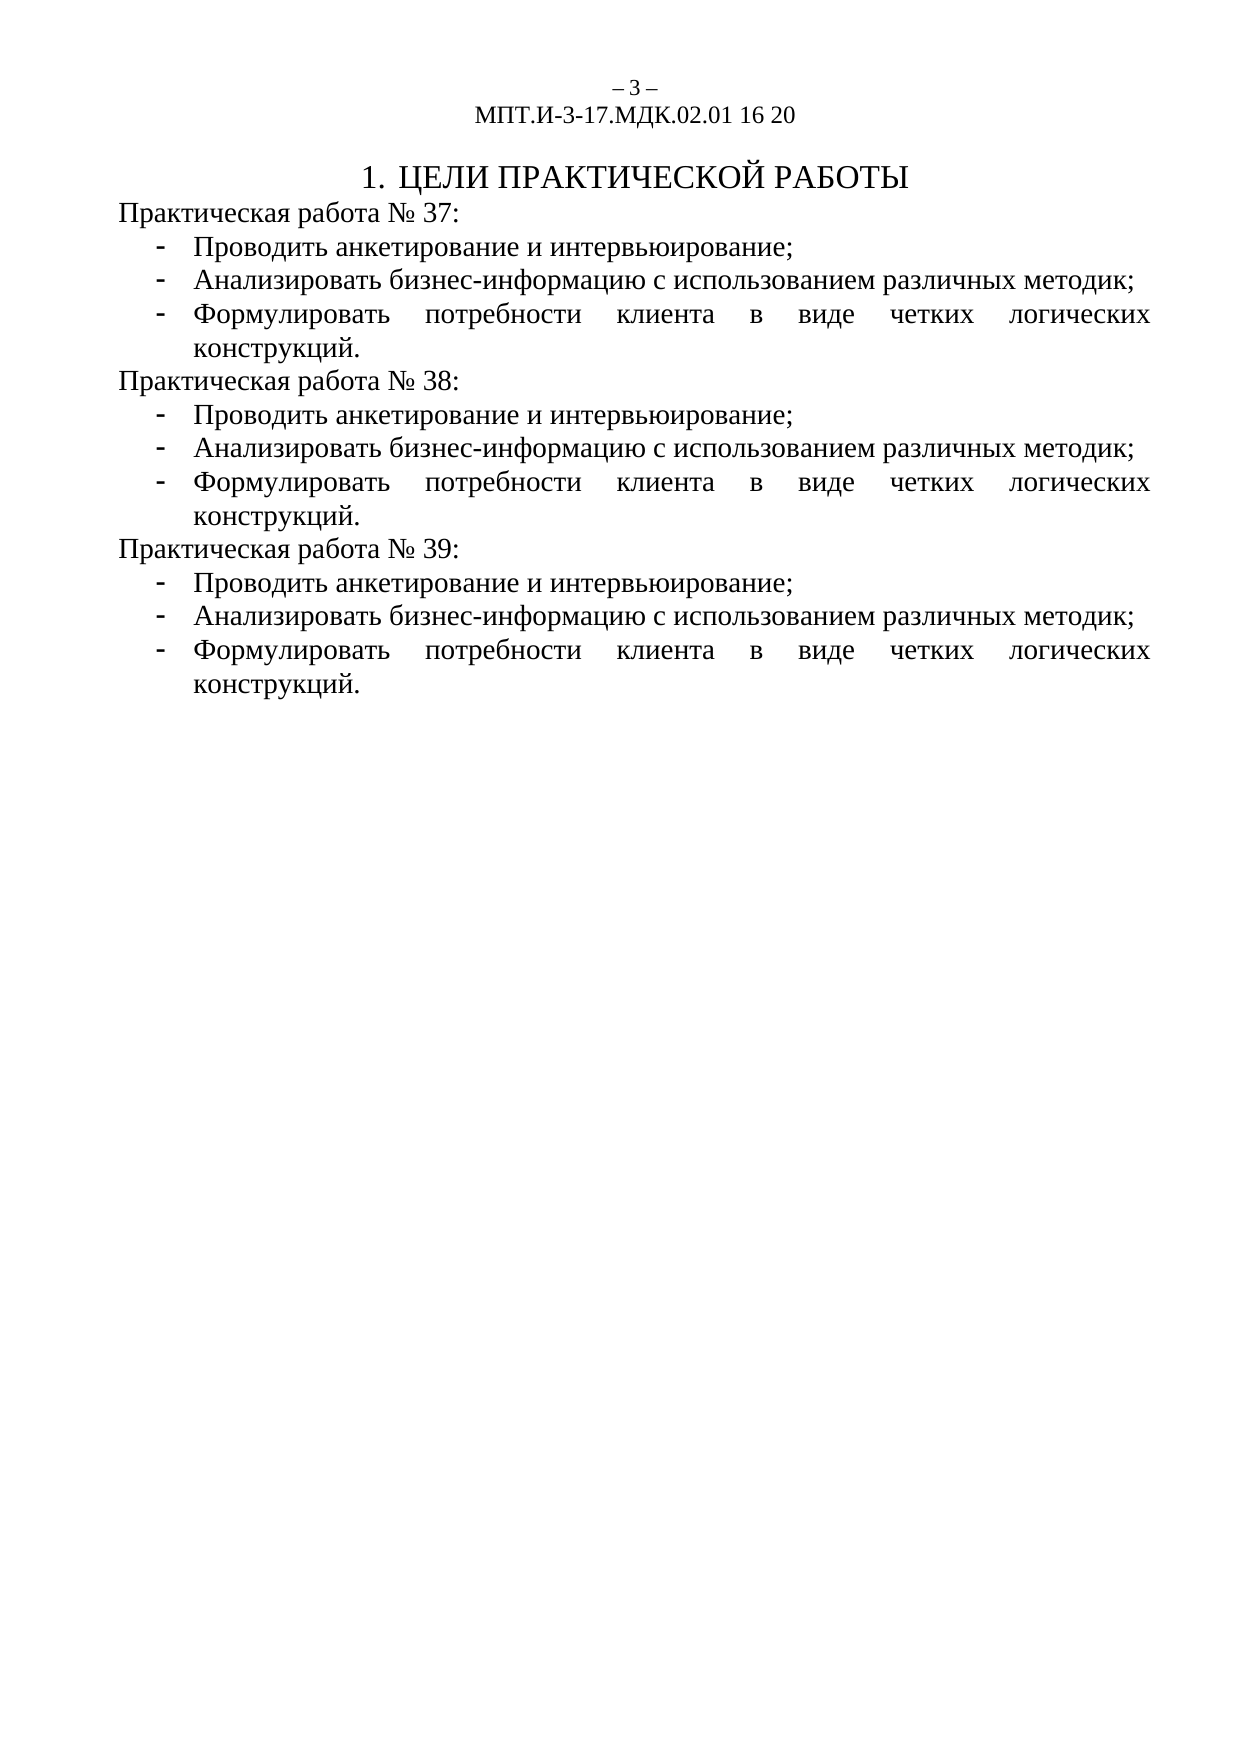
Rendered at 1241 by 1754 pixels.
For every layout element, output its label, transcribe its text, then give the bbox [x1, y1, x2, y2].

list ЦЕЛИ ПРАКТИЧЕСКОЙ РАБОТЫ [118, 157, 1152, 195]
text Практическая работа № 39: [118, 531, 1152, 565]
list Проводить анкетирование и интервьюирование; [156, 565, 1152, 598]
list Формулировать потребности клиента в виде четких логических конструкций. [156, 632, 1152, 699]
list Проводить анкетирование и интервьюирование; [156, 229, 1152, 262]
list Формулировать потребности клиента в виде четких логических конструкций. [156, 296, 1152, 363]
text Практическая работа № 37: [118, 195, 1152, 229]
list Проводить анкетирование и интервьюирование; [156, 397, 1152, 430]
text Практическая работа № 38: [118, 363, 1152, 397]
list Анализировать бизнес-информацию с использованием различных методик; [156, 598, 1152, 632]
list Формулировать потребности клиента в виде четких логических конструкций. [156, 464, 1152, 531]
list Анализировать бизнес-информацию с использованием различных методик; [156, 262, 1152, 296]
list Анализировать бизнес-информацию с использованием различных методик; [156, 430, 1152, 464]
